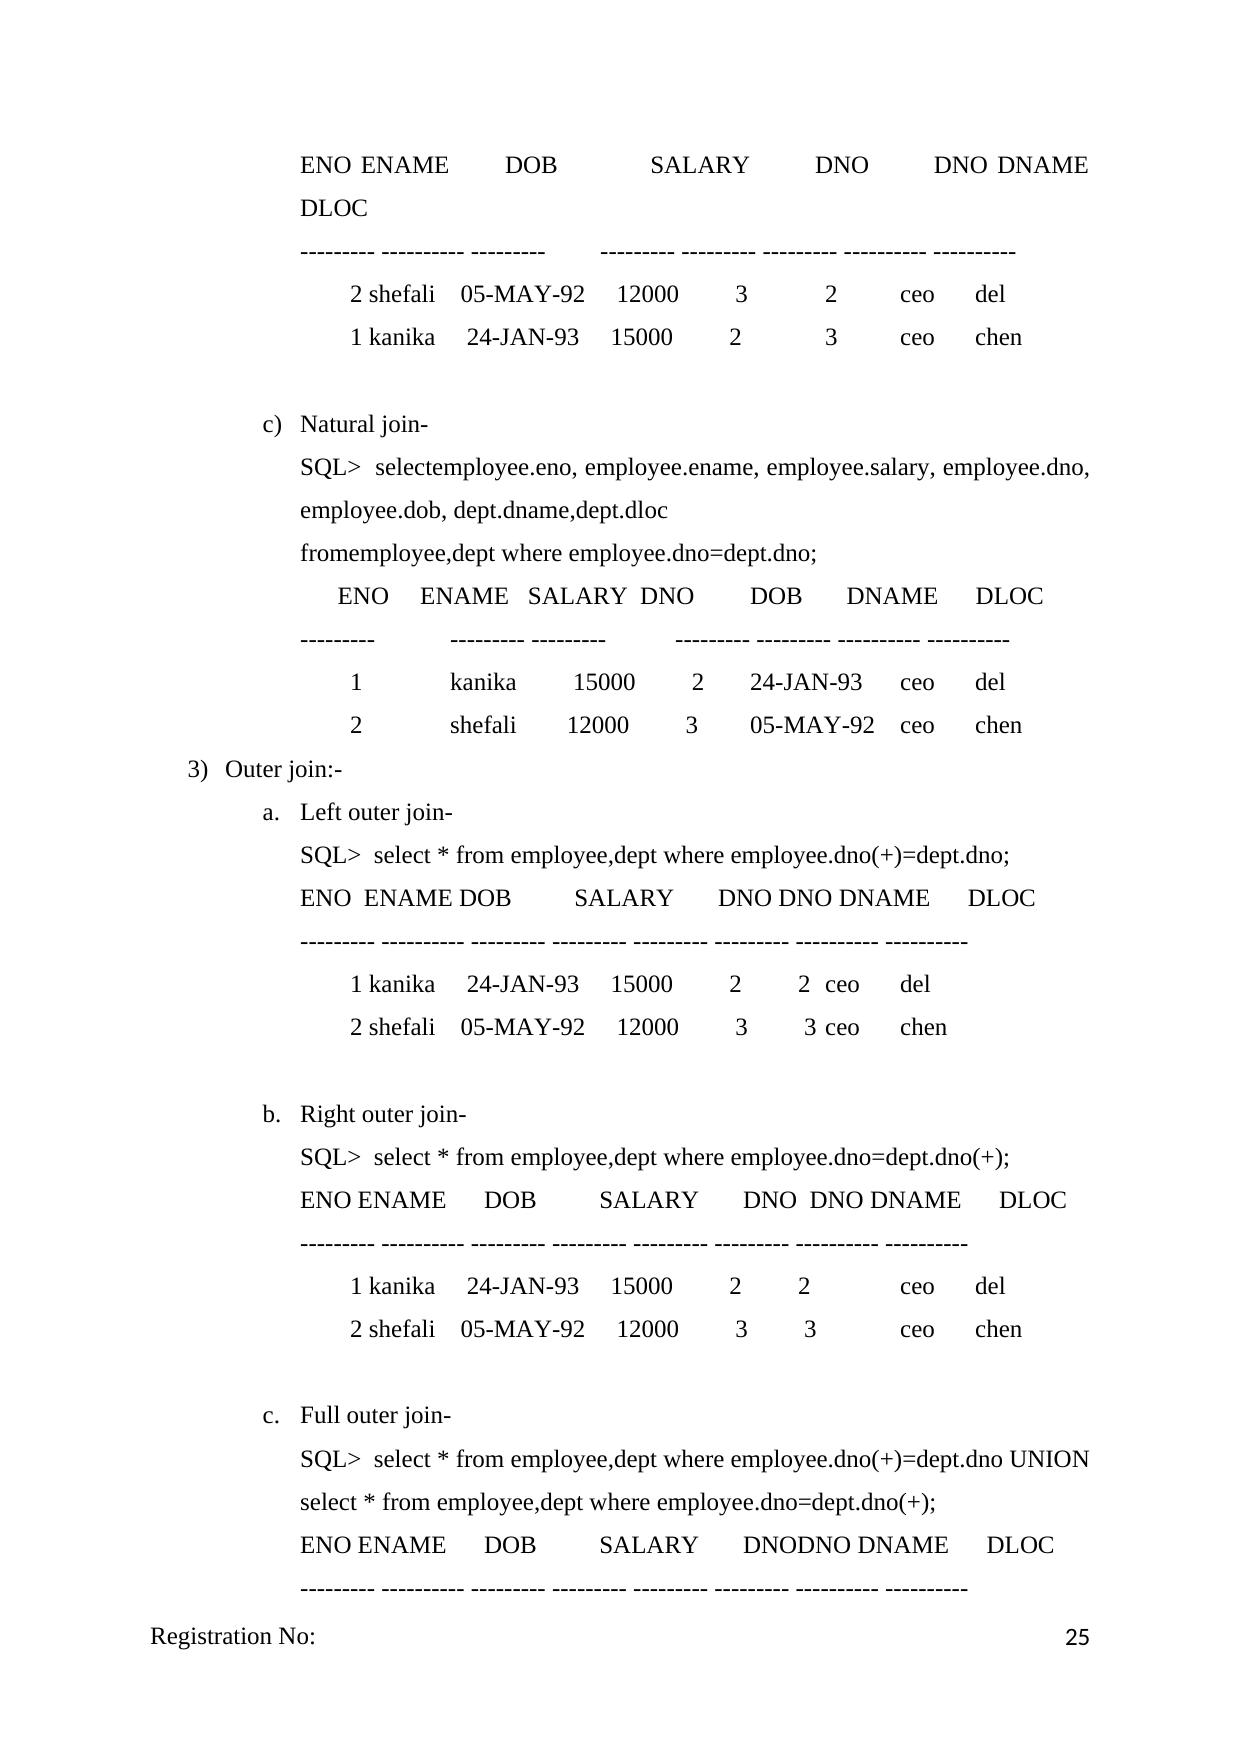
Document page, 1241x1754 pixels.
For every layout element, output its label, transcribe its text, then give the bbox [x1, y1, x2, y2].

list ENO ENAME DOB SALARY DNO DNO DNAME DLOC [300, 883, 1090, 912]
list SQL> selectemployee.eno, employee.ename, employee.salary, employee.dno, employee.dob, dept.dname,dept.dloc [300, 452, 1090, 524]
list Natural join- [262, 409, 1090, 437]
list --------- --------- --------- --------- --------- ---------- ---------- [300, 624, 1090, 653]
list 2 shefali 12000 3 05-MAY-92 ceo chen [300, 711, 1090, 739]
list 1 kanika 24-JAN-93 15000 2 2 ceo del [300, 1271, 1090, 1300]
list SQL> select * from employee,dept where employee.dno=dept.dno(+); [300, 1142, 1090, 1171]
list 2 shefali 05-MAY-92 12000 3 3 ceo chen [300, 1012, 1090, 1041]
list 2 shefali 05-MAY-92 12000 3 3 ceo chen [300, 1314, 1090, 1343]
list --------- ---------- --------- --------- --------- --------- ---------- ---------- [300, 1573, 1090, 1602]
list Full outer join- [262, 1401, 1090, 1429]
list Outer join:- [187, 754, 1090, 782]
list --------- ---------- --------- --------- --------- --------- ---------- ---------- [300, 236, 1090, 265]
list 1 kanika 15000 2 24-JAN-93 ceo del [300, 667, 1090, 696]
list Right outer join- [262, 1099, 1090, 1127]
list 2 shefali 05-MAY-92 12000 3 2 ceo del [300, 279, 1090, 308]
list --------- ---------- --------- --------- --------- --------- ---------- ---------- [300, 926, 1090, 955]
list 1 kanika 24-JAN-93 15000 2 3 ceo chen [300, 322, 1090, 351]
list SQL> select * from employee,dept where employee.dno(+)=dept.dno; [300, 840, 1090, 869]
list fromemployee,dept where employee.dno=dept.dno; [300, 538, 1090, 567]
list Left outer join- [262, 797, 1090, 826]
list ENO ENAME DOB SALARY DNODNO DNAME DLOC [300, 1530, 1090, 1559]
list ENO ENAME DOB SALARY DNO DNO DNAME DLOC [300, 1185, 1090, 1214]
list 1 kanika 24-JAN-93 15000 2 2 ceo del [300, 969, 1090, 998]
list SQL> select * from employee,dept where employee.dno(+)=dept.dno UNION select * from employee,dept where employee.dno=dept.dno(+); [300, 1444, 1090, 1516]
list ENO ENAME SALARY DNO DOB DNAME DLOC [300, 581, 1090, 610]
list ENO ENAME DOB SALARY DNO DNO DNAME DLOC [300, 150, 1090, 222]
list --------- ---------- --------- --------- --------- --------- ---------- ---------- [300, 1228, 1090, 1257]
